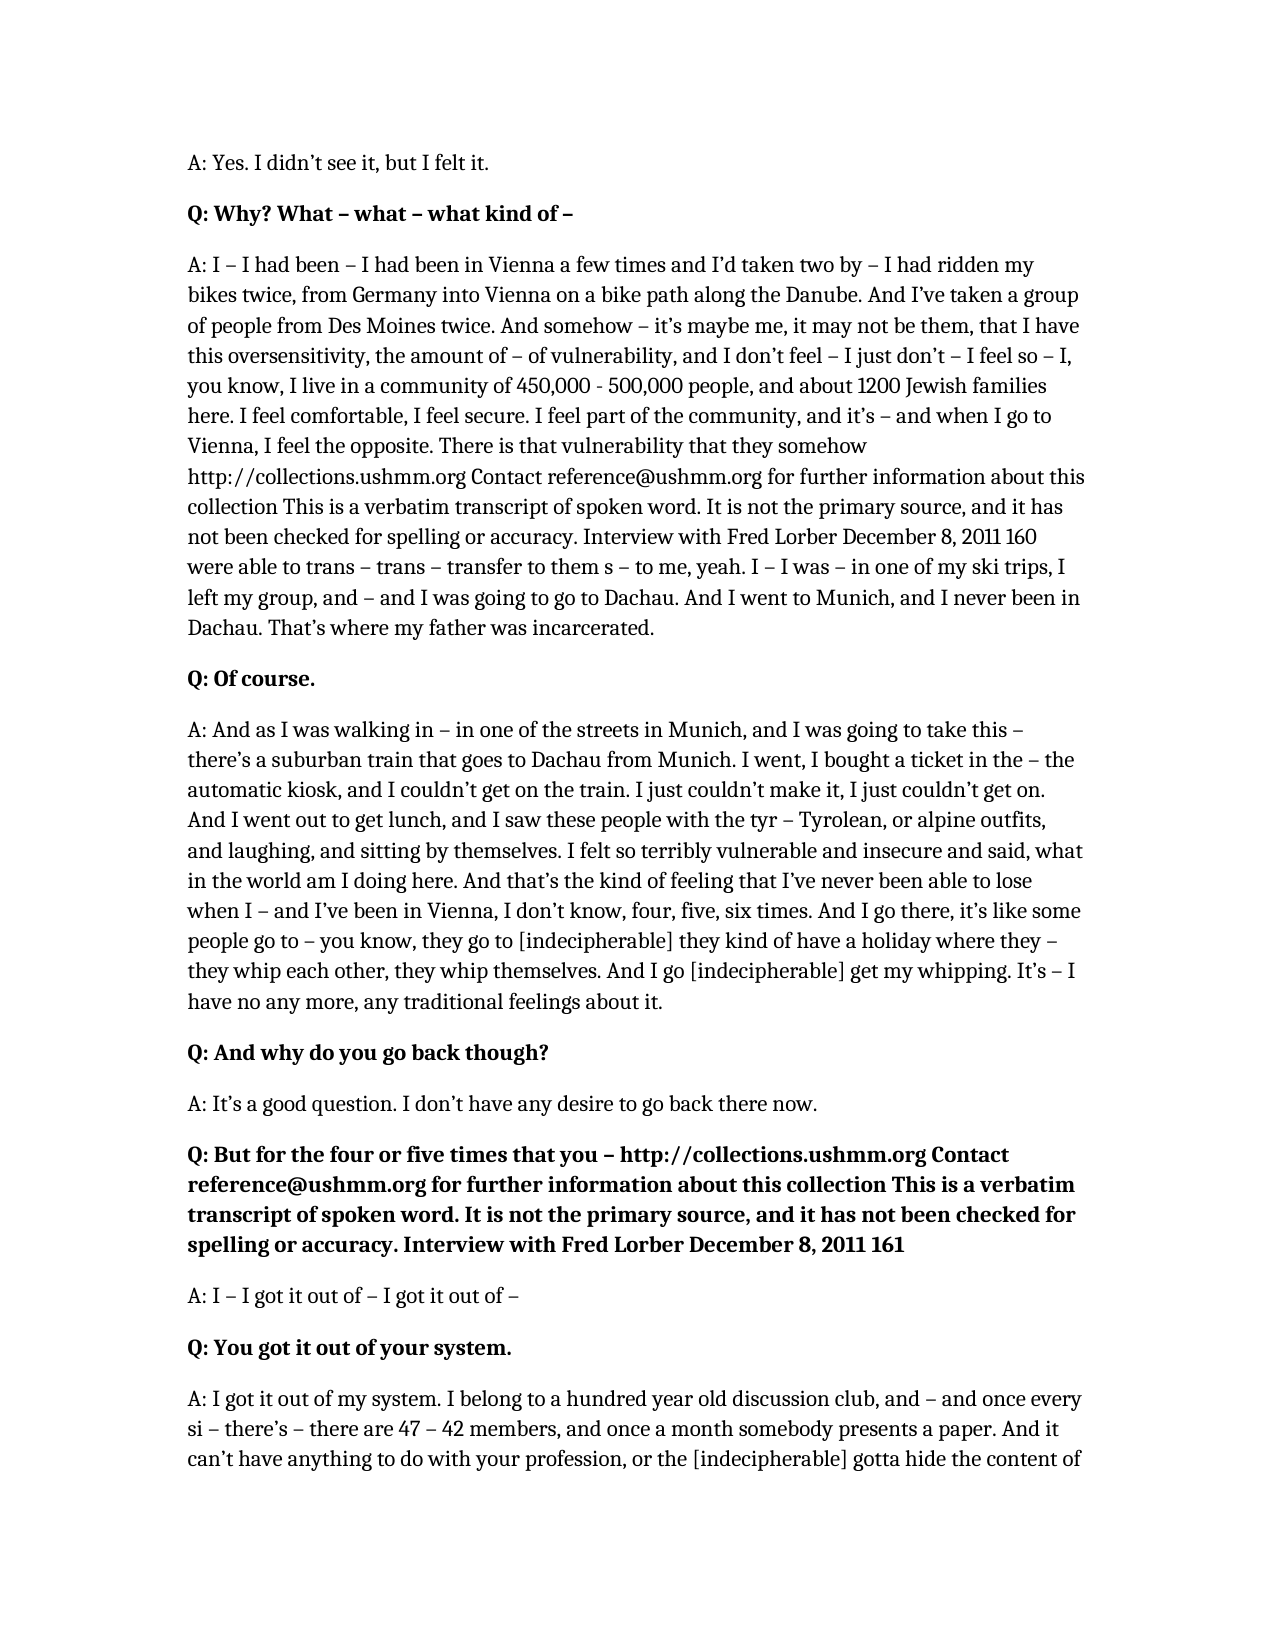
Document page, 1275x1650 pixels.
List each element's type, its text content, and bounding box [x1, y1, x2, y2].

text Q: And why do you go back though? [187, 1039, 1087, 1066]
text Q: But for the four or five times that you – http://collections.ushmm.org Contact reference@ushmm.org for further information about this collection This is a verbatim transcript of spoken word. It is not the primary source, and it has not been checked for spelling or accuracy. Interview with Fred Lorber December 8, 2011 161 [187, 1142, 1087, 1259]
text A: And as I was walking in – in one of the streets in Munich, and I was going to take this – there’s a suburban train that goes to Dachau from Munich. I went, I bought a ticket in the – the automatic kiosk, and I couldn’t get on the train. I just couldn’t make it, I just couldn’t get on. And I went out to get lunch, and I saw these people with the tyr – Tyrolean, or alpine outfits, and laughing, and sitting by themselves. I felt so terribly vulnerable and insecure and said, what in the world am I doing here. And that’s the kind of feeling that I’ve never been able to lose when I – and I’ve been in Vienna, I don’t know, four, five, six times. And I go there, it’s like some people go to – you know, they go to [indecipherable] they kind of have a holiday where they – they whip each other, they whip themselves. And I go [indecipherable] get my whipping. It’s – I have no any more, any traditional feelings about it. [187, 717, 1087, 1015]
text A: Yes. I didn’t see it, but I felt it. [187, 150, 1087, 176]
text A: I – I had been – I had been in Vienna a few times and I’d taken two by – I had ridden my bikes twice, from Germany into Vienna on a bike path along the Danube. And I’ve taken a group of people from Des Moines twice. And somehow – it’s maybe me, it may not be them, that I have this oversensitivity, the amount of – of vulnerability, and I don’t feel – I just don’t – I feel so – I, you know, I live in a community of 450,000 - 500,000 people, and about 1200 Jewish families here. I feel comfortable, I feel secure. I feel part of the community, and it’s – and when I go to Vienna, I feel the opposite. There is that vulnerability that they somehow http://collections.ushmm.org Contact reference@ushmm.org for further information about this collection This is a verbatim transcript of spoken word. It is not the primary source, and it has not been checked for spelling or accuracy. Interview with Fred Lorber December 8, 2011 160 were able to trans – trans – transfer to them s – to me, yeah. I – I was – in one of my ski trips, I left my group, and – and I was going to go to Dachau. And I went to Munich, and I never been in Dachau. That’s where my father was incarcerated. [187, 252, 1087, 641]
text A: It’s a good question. I don’t have any desire to go back there now. [187, 1091, 1087, 1117]
text Q: You got it out of your system. [187, 1334, 1087, 1361]
text Q: Why? What – what – what kind of – [187, 201, 1087, 227]
text Q: Of course. [187, 666, 1087, 692]
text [187, 1385, 1087, 1472]
text A: I – I got it out of – I got it out of – [187, 1283, 1087, 1310]
